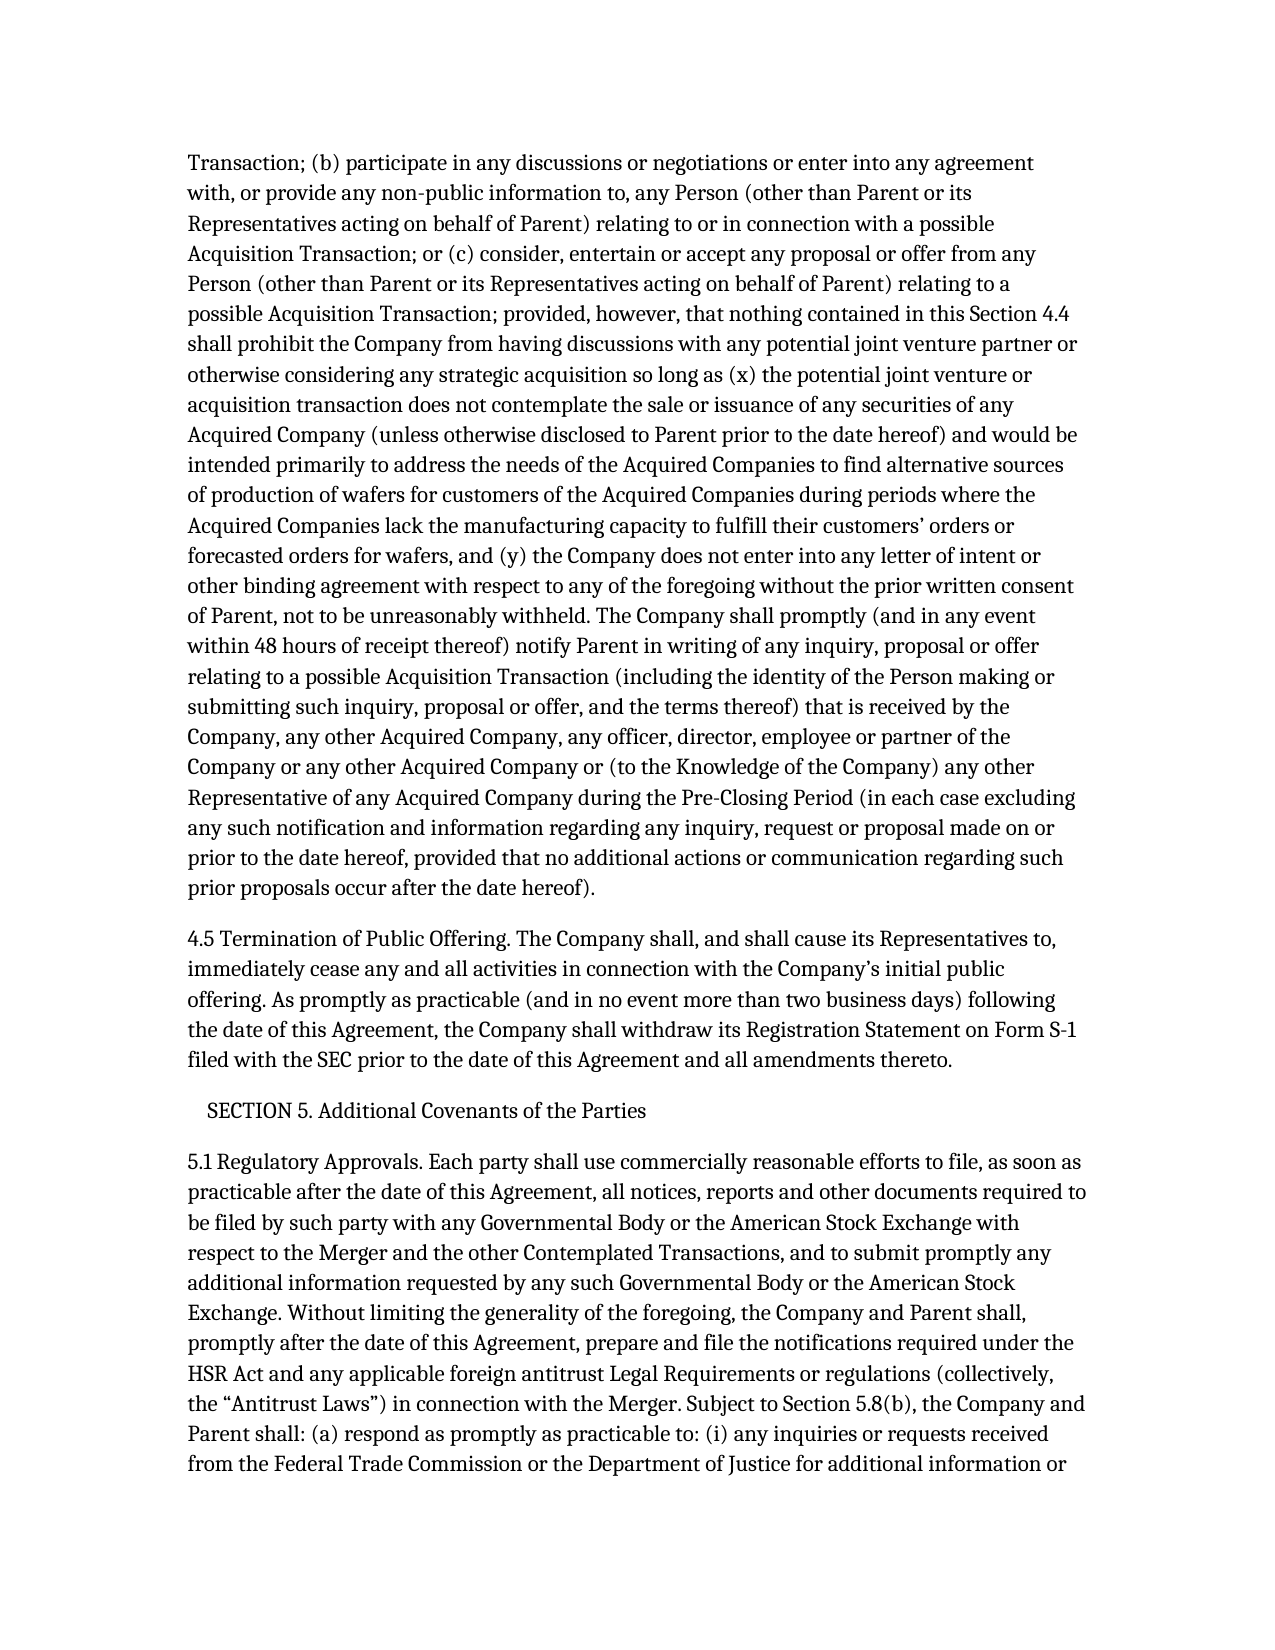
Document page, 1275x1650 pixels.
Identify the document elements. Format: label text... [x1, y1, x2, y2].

text SECTION 5. Additional Covenants of the Parties [187, 1098, 1087, 1124]
text 4.5 Termination of Public Offering. The Company shall, and shall cause its Representatives to, immediately cease any and all activities in connection with the Company’s initial public offering. As promptly as practicable (and in no event more than two business days) following the date of this Agreement, the Company shall withdraw its Registration Statement on Form S-1 filed with the SEC prior to the date of this Agreement and all amendments thereto. [187, 926, 1087, 1073]
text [187, 1149, 1087, 1477]
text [187, 150, 1087, 901]
